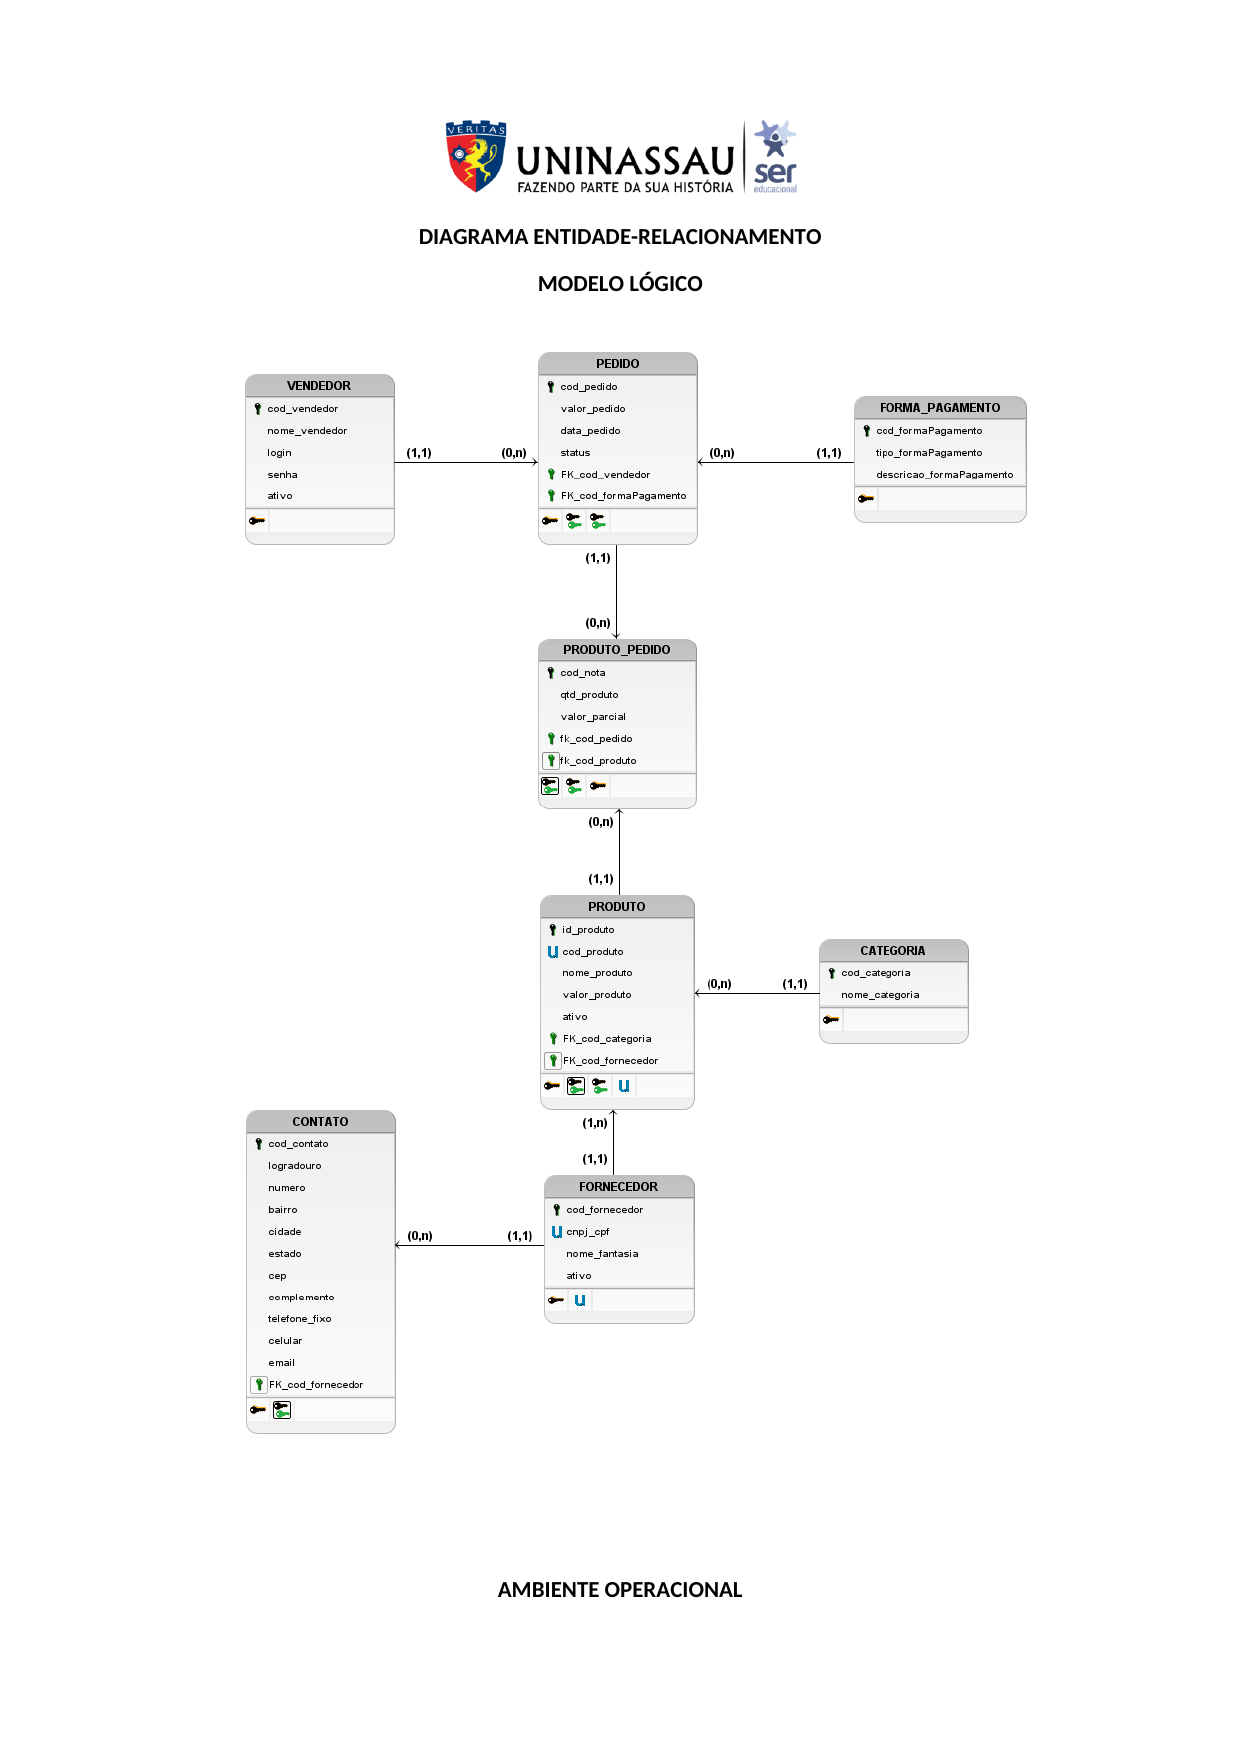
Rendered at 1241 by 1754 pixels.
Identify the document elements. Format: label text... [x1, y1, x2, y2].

text DIAGRAMA ENTIDADE-RELACIONAMENTO [177, 222, 1063, 250]
picture [409, 73, 832, 222]
text AMBIENTE OPERACIONAL [177, 1575, 1063, 1603]
picture [177, 315, 1063, 1463]
text MODELO LÓGICO [177, 269, 1063, 297]
